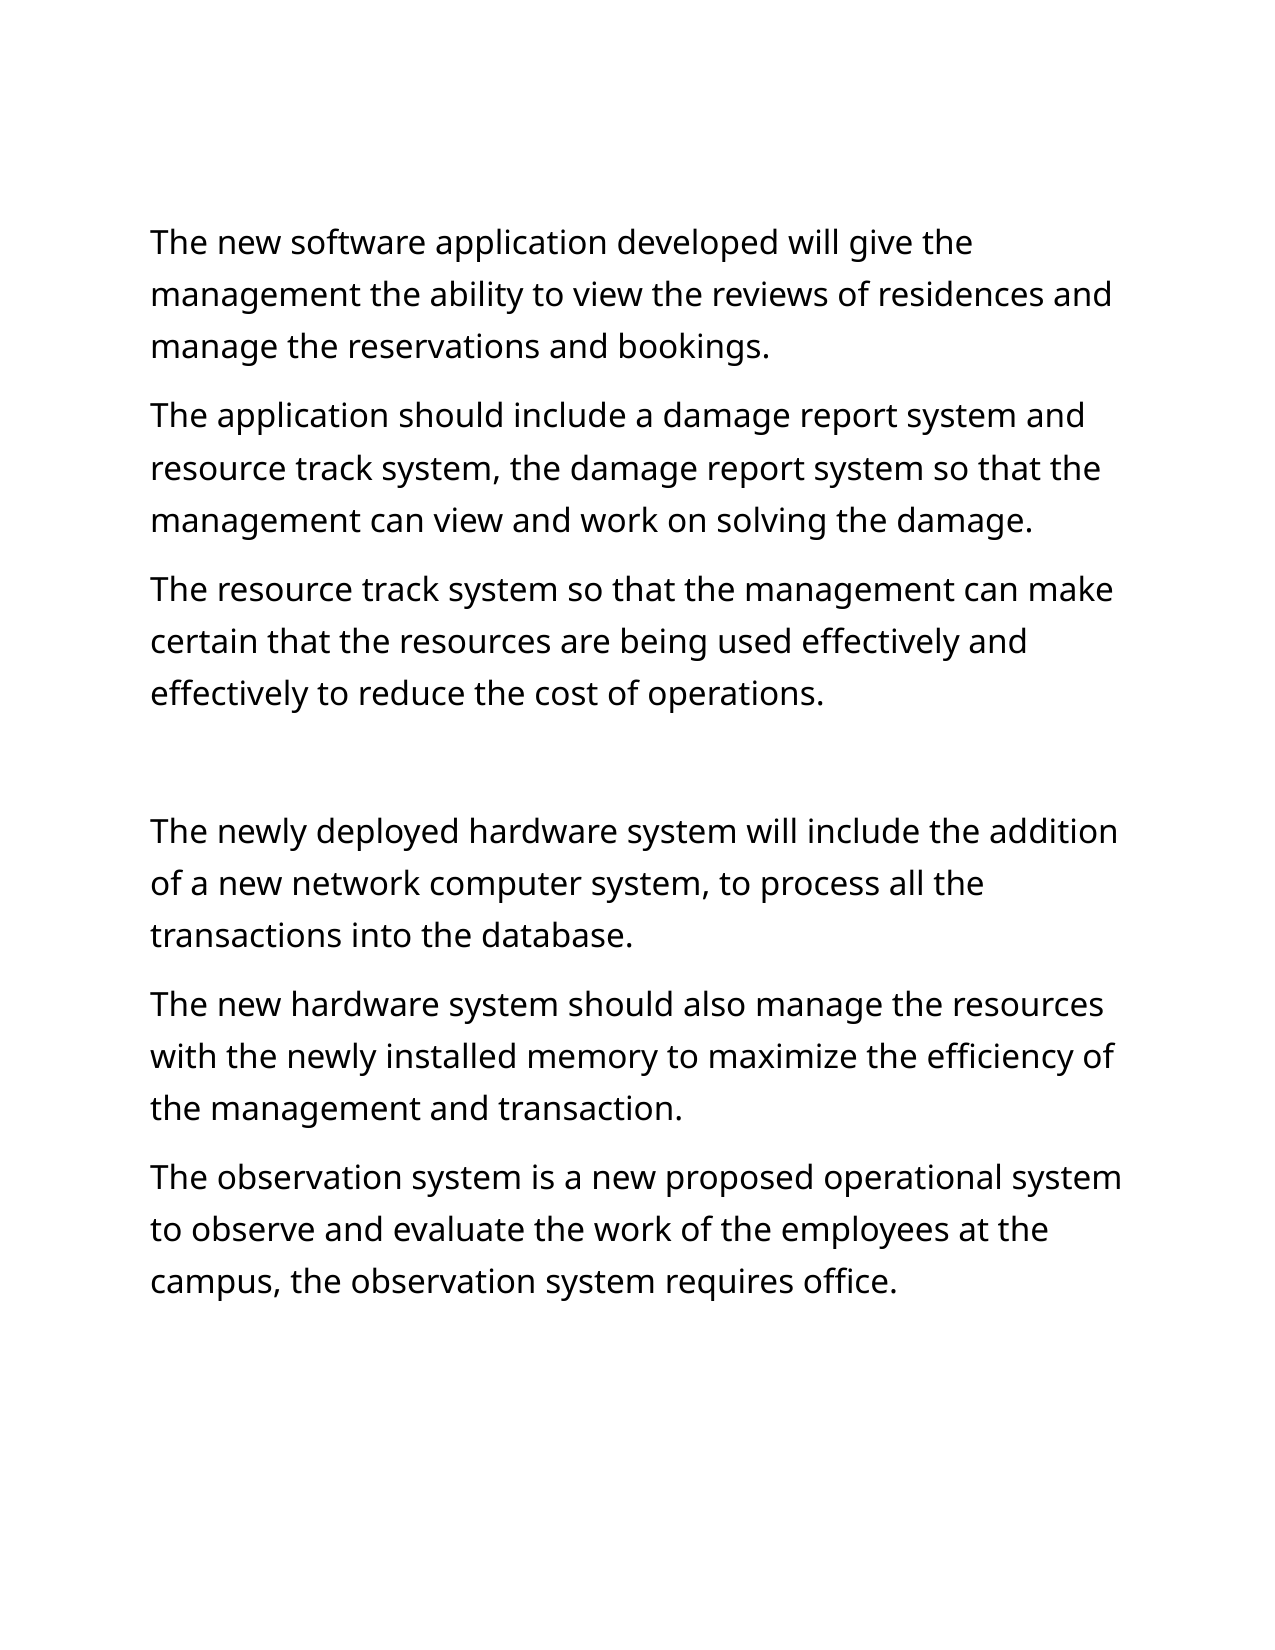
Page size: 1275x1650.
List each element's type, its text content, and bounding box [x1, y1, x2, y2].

text The new hardware system should also manage the resources with the newly installed memory to maximize the efficiency of the management and transaction. [150, 981, 1125, 1130]
text The observation system is a new proposed operational system to observe and evaluate the work of the employees at the campus, the observation system requires office. [150, 1154, 1125, 1304]
text The newly deployed hardware system will include the addition of a new network computer system, to process all the transactions into the database. [150, 807, 1125, 957]
text The resource track system so that the management can make certain that the resources are being used effectively and effectively to reduce the cost of operations. [150, 565, 1125, 715]
text The application should include a damage report system and resource track system, the damage report system so that the management can view and work on solving the damage. [150, 392, 1125, 542]
text The new software application developed will give the management the ability to view the reviews of residences and manage the reservations and bookings. [150, 219, 1125, 369]
